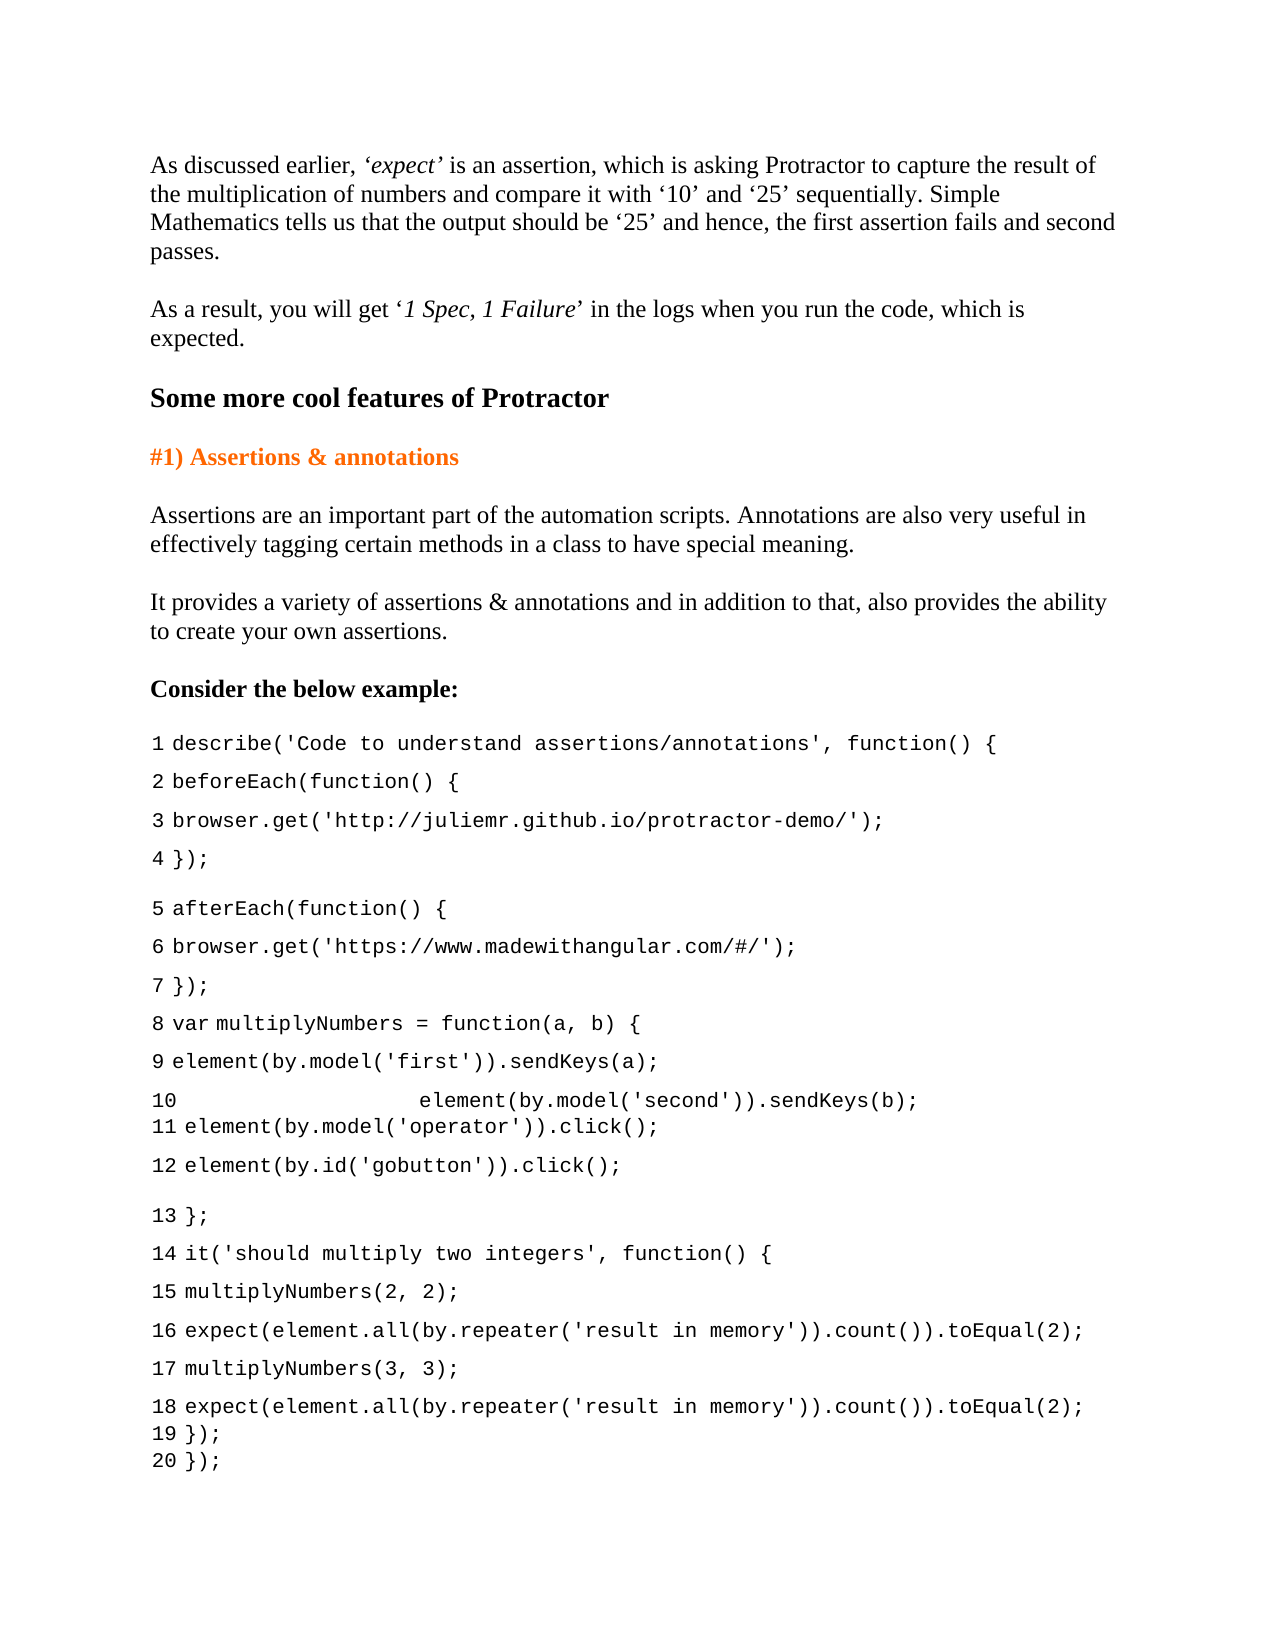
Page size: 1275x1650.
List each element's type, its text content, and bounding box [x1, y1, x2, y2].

table_header 3 [150, 808, 170, 835]
table_cell 8 [150, 1011, 170, 1038]
table_header afterEach(function() { [170, 885, 799, 935]
table_cell }); [183, 1448, 228, 1475]
table_header 15 [150, 1268, 183, 1318]
table_cell element(by.id('gobutton')).click(); [183, 1142, 661, 1192]
table_cell var multiplyNumbers = function(a, b) { [170, 1011, 647, 1038]
table_header 11 [150, 1115, 183, 1142]
table_header multiplyNumbers(2, 2); [183, 1268, 1086, 1318]
table_cell 12 [150, 1142, 183, 1192]
table_cell browser.get('https://www.madewithangular.com/#/'); [170, 935, 803, 962]
text #1) Assertions & annotations [150, 442, 1125, 471]
table_cell 4 [150, 835, 170, 885]
table_cell element(by.model('second')).sendKeys(b); [418, 1088, 925, 1115]
table_header 13 [150, 1192, 183, 1241]
table_cell 10 [150, 1088, 417, 1115]
table_header multiplyNumbers(3, 3); [183, 1345, 1086, 1395]
table_cell 14 [150, 1241, 183, 1268]
text Some more cool features of Protractor [150, 381, 1125, 413]
text Assertions are an important part of the automation scripts. Annotations are also very useful in effectively tagging certain methods in a class to have special meaning. [150, 500, 1125, 558]
table_cell }); [170, 835, 886, 885]
table_header 19 [150, 1422, 183, 1448]
table_cell expect(element.all(by.repeater('result in memory')).count()).toEqual(2); [183, 1318, 1091, 1345]
text It provides a variety of assertions & annotations and in addition to that, also provides the ability to create your own assertions. [150, 587, 1125, 644]
table_header 17 [150, 1345, 183, 1395]
table_header describe('Code to understand assertions/annotations', function() { [170, 732, 1003, 758]
table_cell beforeEach(function() { [170, 758, 999, 808]
table_cell it('should multiply two integers', function() { [183, 1241, 778, 1268]
table_header 7 [150, 962, 170, 1011]
text As discussed earlier, ‘expect’ is an assertion, which is asking Protractor to capture the result of the multiplication of numbers and compare it with ‘10’ and ‘25’ sequentially. Simple Mathematics tells us that the output should be ‘25’ and hence, the first assertion fails and second passes. [150, 150, 1125, 265]
table_cell 2 [150, 758, 170, 808]
table_header }); [170, 962, 642, 1011]
table_cell 20 [150, 1448, 183, 1475]
table_header 5 [150, 885, 170, 935]
table_header 1 [150, 732, 170, 758]
table_header }); [183, 1422, 228, 1448]
table_cell expect(element.all(by.repeater('result in memory')).count()).toEqual(2); [183, 1395, 1091, 1422]
table_header browser.get('http://juliemr.github.io/protractor-demo/'); [170, 808, 891, 835]
table_cell 16 [150, 1318, 183, 1345]
table_header 9 [150, 1038, 170, 1088]
table_cell 18 [150, 1395, 183, 1422]
table_header element(by.model('operator')).click(); [183, 1115, 666, 1142]
table_cell 6 [150, 935, 170, 962]
text As a result, you will get ‘1 Spec, 1 Failure’ in the logs when you run the code, which is expected. [150, 294, 1125, 352]
text Consider the below example: [150, 674, 1125, 702]
table_header }; [183, 1192, 773, 1241]
table_header element(by.model('first')).sendKeys(a); [170, 1038, 921, 1088]
